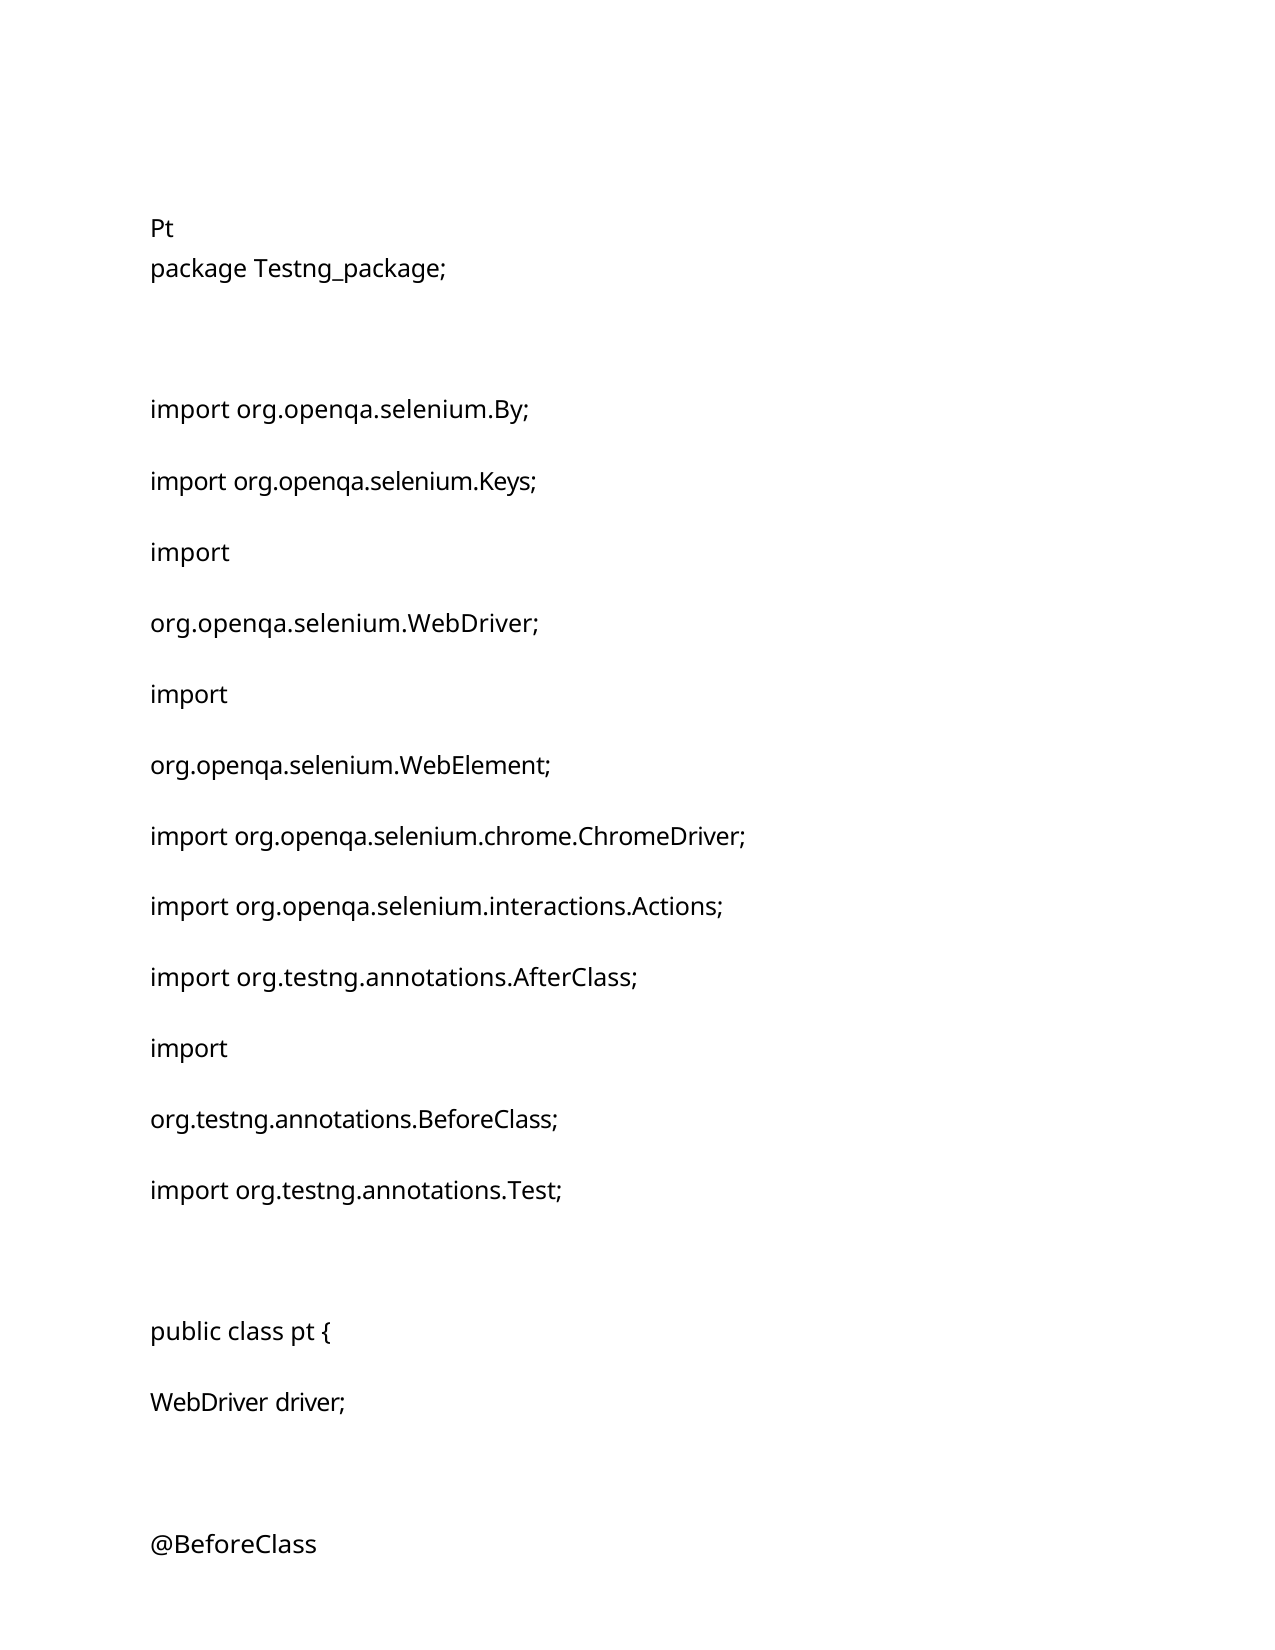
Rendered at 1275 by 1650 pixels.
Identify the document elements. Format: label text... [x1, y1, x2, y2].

text package Testng_package; [150, 251, 1125, 285]
text @BeforeClass [150, 1526, 1125, 1560]
text public class pt { WebDriver driver; [150, 1314, 434, 1419]
text import org.openqa.selenium.WebDriver; import org.openqa.selenium.WebElement; [150, 535, 612, 781]
text import org.openqa.selenium.chrome.ChromeDriver; import org.openqa.selenium.interactions.Actions; import org.testng.annotations.AfterClass; [150, 818, 756, 994]
text import org.openqa.selenium.By; import org.openqa.selenium.Keys; [150, 392, 543, 497]
text import org.testng.annotations.BeforeClass; import org.testng.annotations.Test; [150, 1031, 622, 1206]
text Pt [150, 210, 1125, 244]
